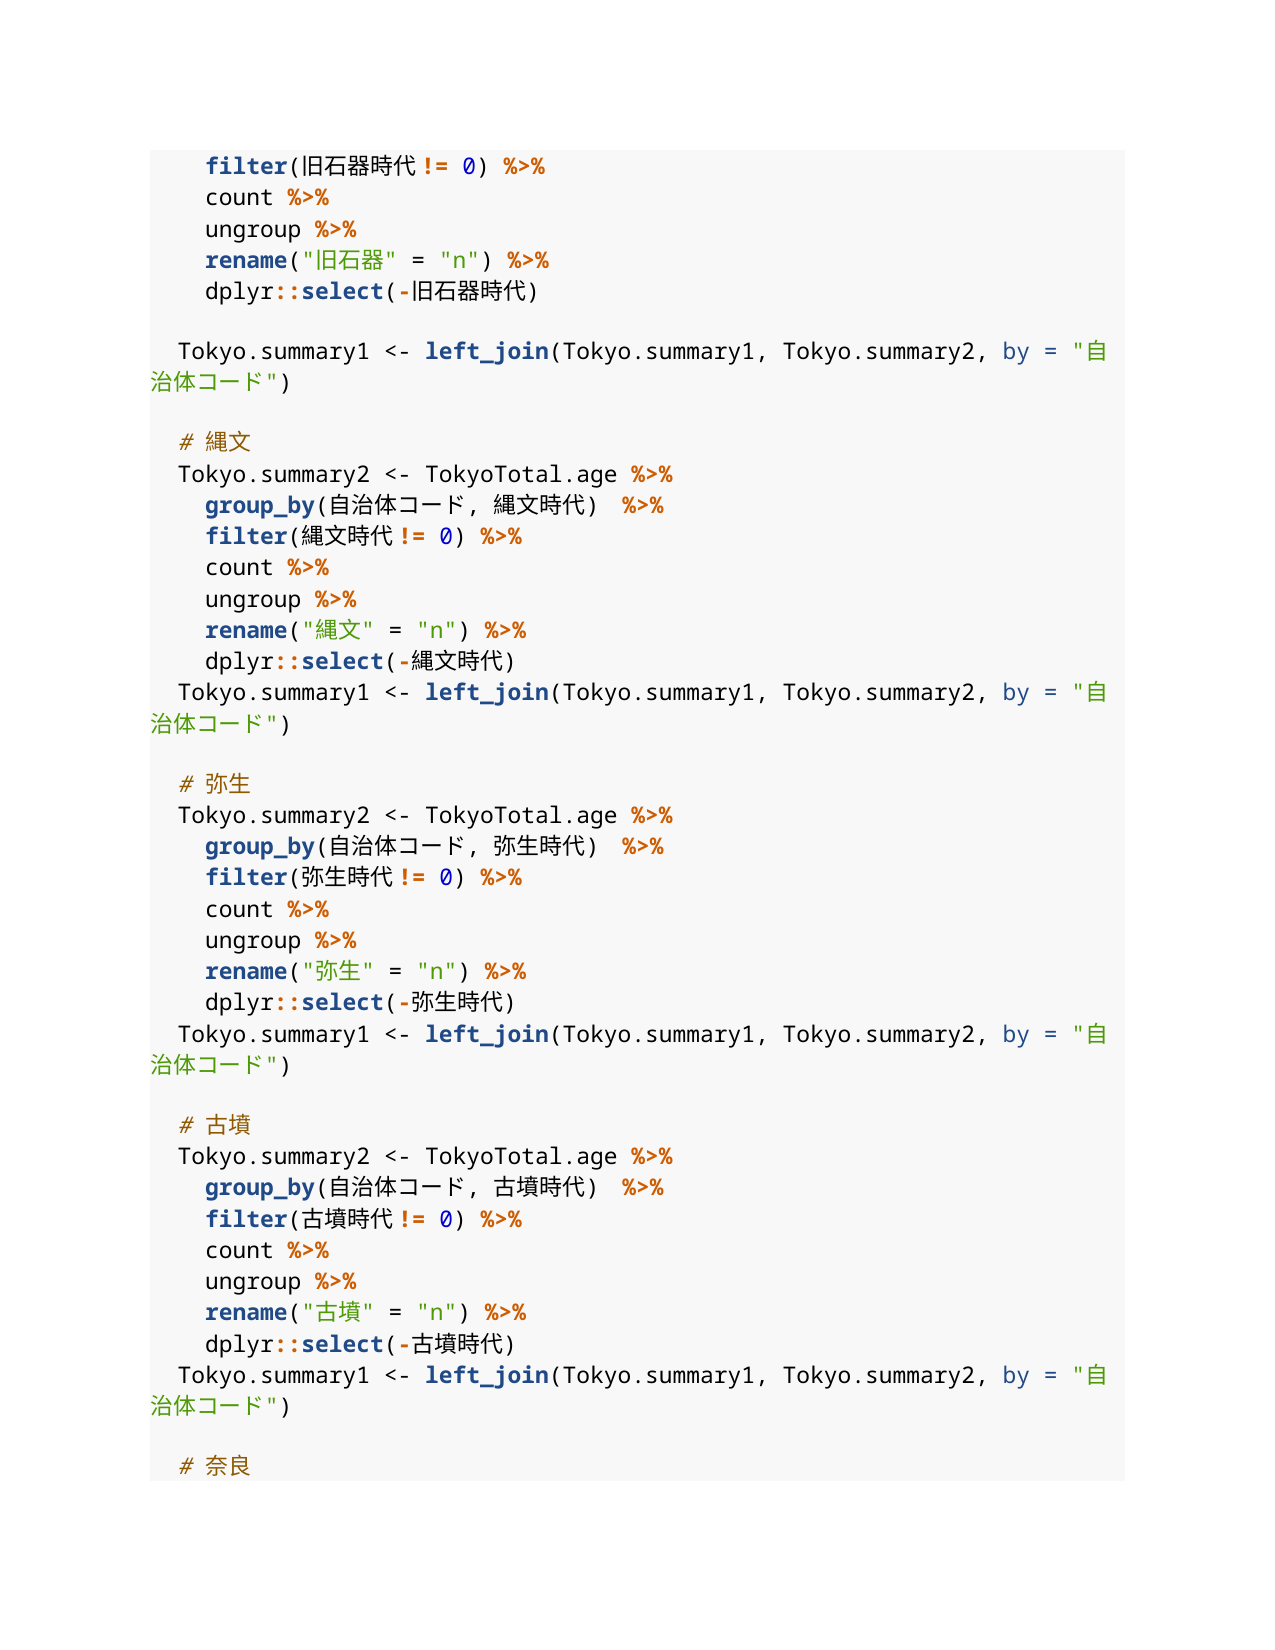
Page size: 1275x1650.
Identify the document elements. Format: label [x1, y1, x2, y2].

text [150, 150, 1125, 1481]
